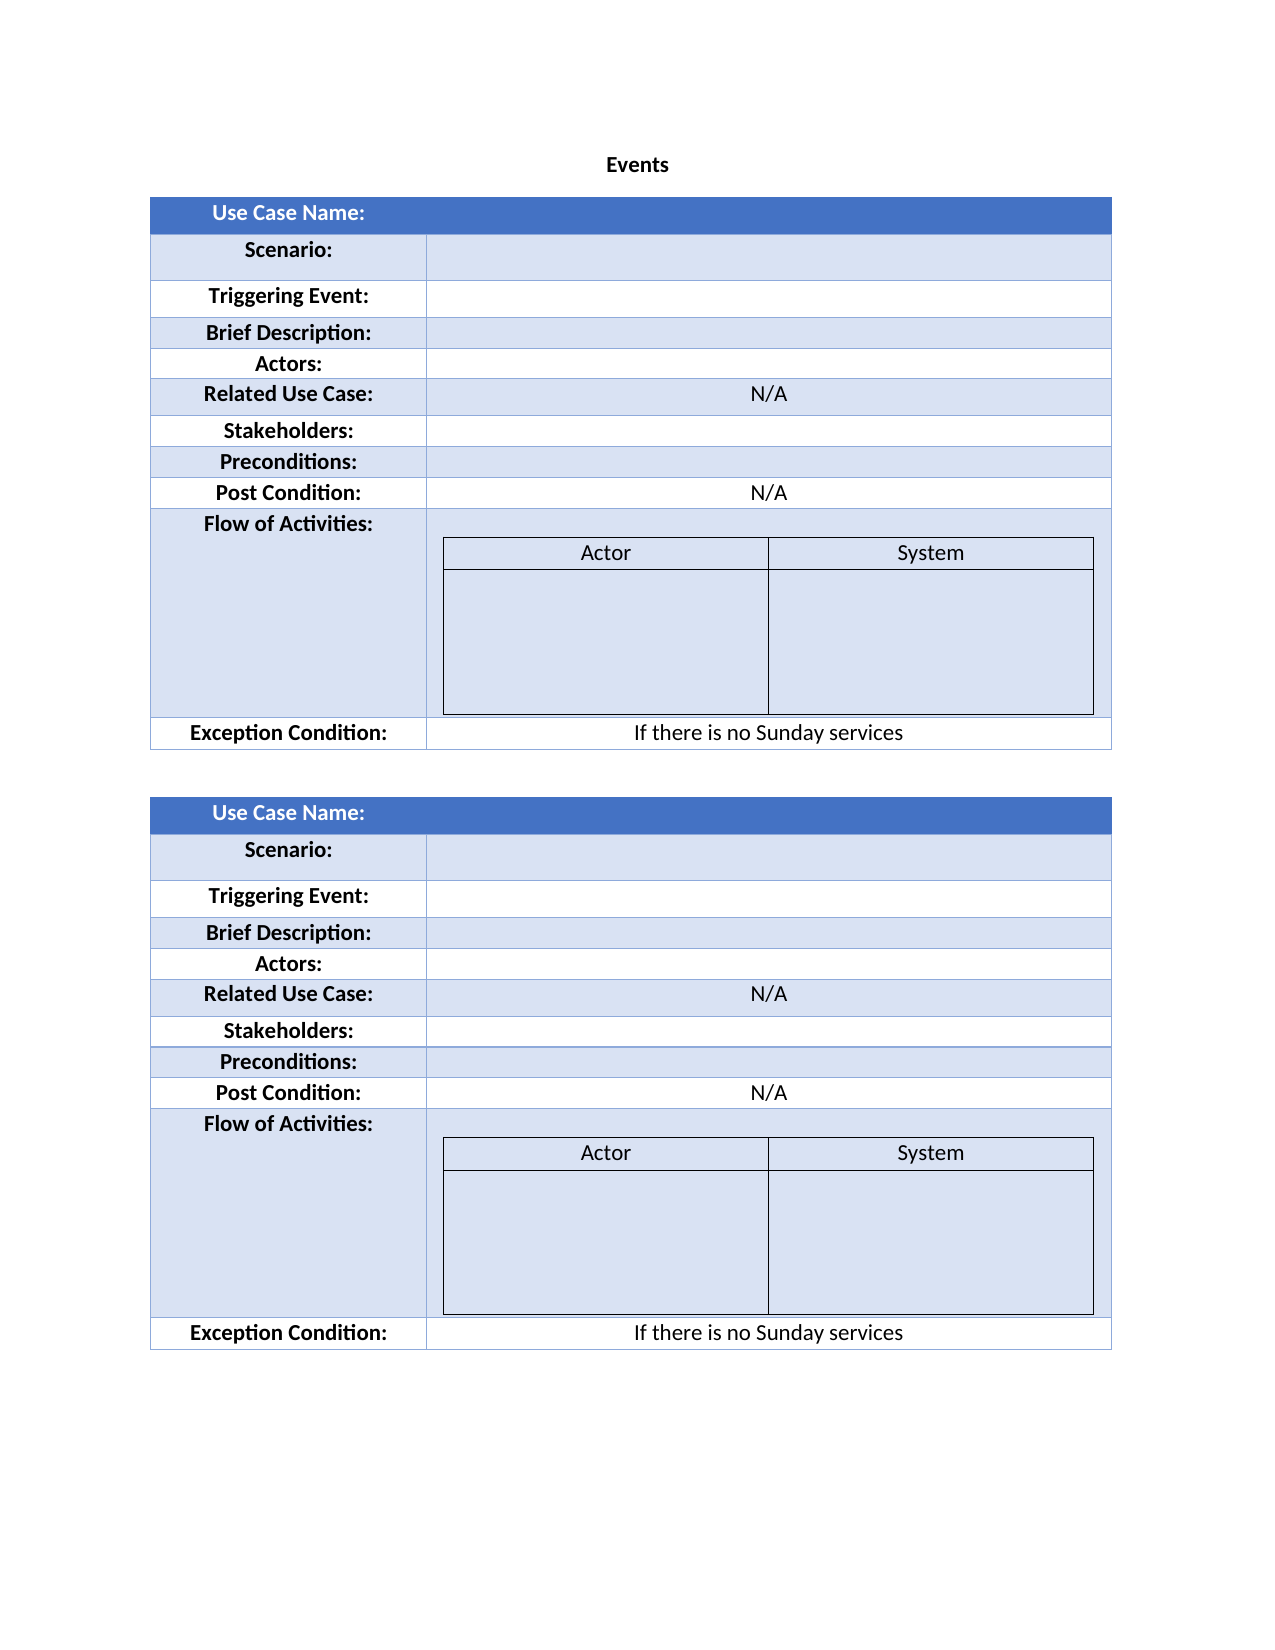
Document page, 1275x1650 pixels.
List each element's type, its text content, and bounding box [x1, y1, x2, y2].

table_cell [427, 509, 1111, 717]
table_cell N/A [427, 980, 1111, 1016]
table_header [427, 798, 1111, 834]
table_cell Triggering Event: [151, 281, 426, 317]
table_cell [427, 318, 1111, 348]
table_cell Flow of Activities: [151, 1109, 426, 1317]
table_cell N/A [427, 1078, 1111, 1108]
table_cell [427, 1017, 1111, 1046]
table_cell Exception Condition: [151, 1318, 426, 1349]
table_cell [427, 949, 1111, 978]
table_cell Brief Description: [151, 918, 426, 948]
table_header Use Case Name: [151, 198, 426, 234]
table_cell [427, 918, 1111, 948]
table_cell [427, 416, 1111, 446]
table_cell Triggering Event: [151, 881, 426, 917]
table_cell If there is no Sunday services [427, 1318, 1111, 1349]
table_header [427, 198, 1111, 234]
table_cell Post Condition: [151, 478, 426, 508]
table_cell [427, 235, 1111, 280]
table_cell Preconditions: [151, 447, 426, 477]
table_cell [427, 881, 1111, 917]
table_cell [427, 281, 1111, 317]
table_cell If there is no Sunday services [427, 718, 1111, 749]
table_cell Scenario: [151, 835, 426, 880]
table_cell Scenario: [151, 235, 426, 280]
table_cell Post Condition: [151, 1078, 426, 1108]
table_cell N/A [427, 379, 1111, 415]
table_cell [427, 1048, 1111, 1077]
table_cell Related Use Case: [151, 379, 426, 415]
table_cell [427, 447, 1111, 477]
table_cell Stakeholders: [151, 1017, 426, 1046]
table_cell Exception Condition: [151, 718, 426, 749]
table_cell Flow of Activities: [151, 509, 426, 717]
table_cell Stakeholders: [151, 416, 426, 446]
table_cell [427, 1109, 1111, 1317]
table_cell [427, 349, 1111, 378]
text Events [150, 150, 1125, 178]
table_cell Actors: [151, 949, 426, 978]
table_cell Preconditions: [151, 1048, 426, 1077]
table_header Use Case Name: [151, 798, 426, 834]
table_cell Related Use Case: [151, 980, 426, 1016]
table_cell [427, 835, 1111, 880]
table_cell Actors: [151, 349, 426, 378]
table_cell N/A [427, 478, 1111, 508]
table_cell Brief Description: [151, 318, 426, 348]
